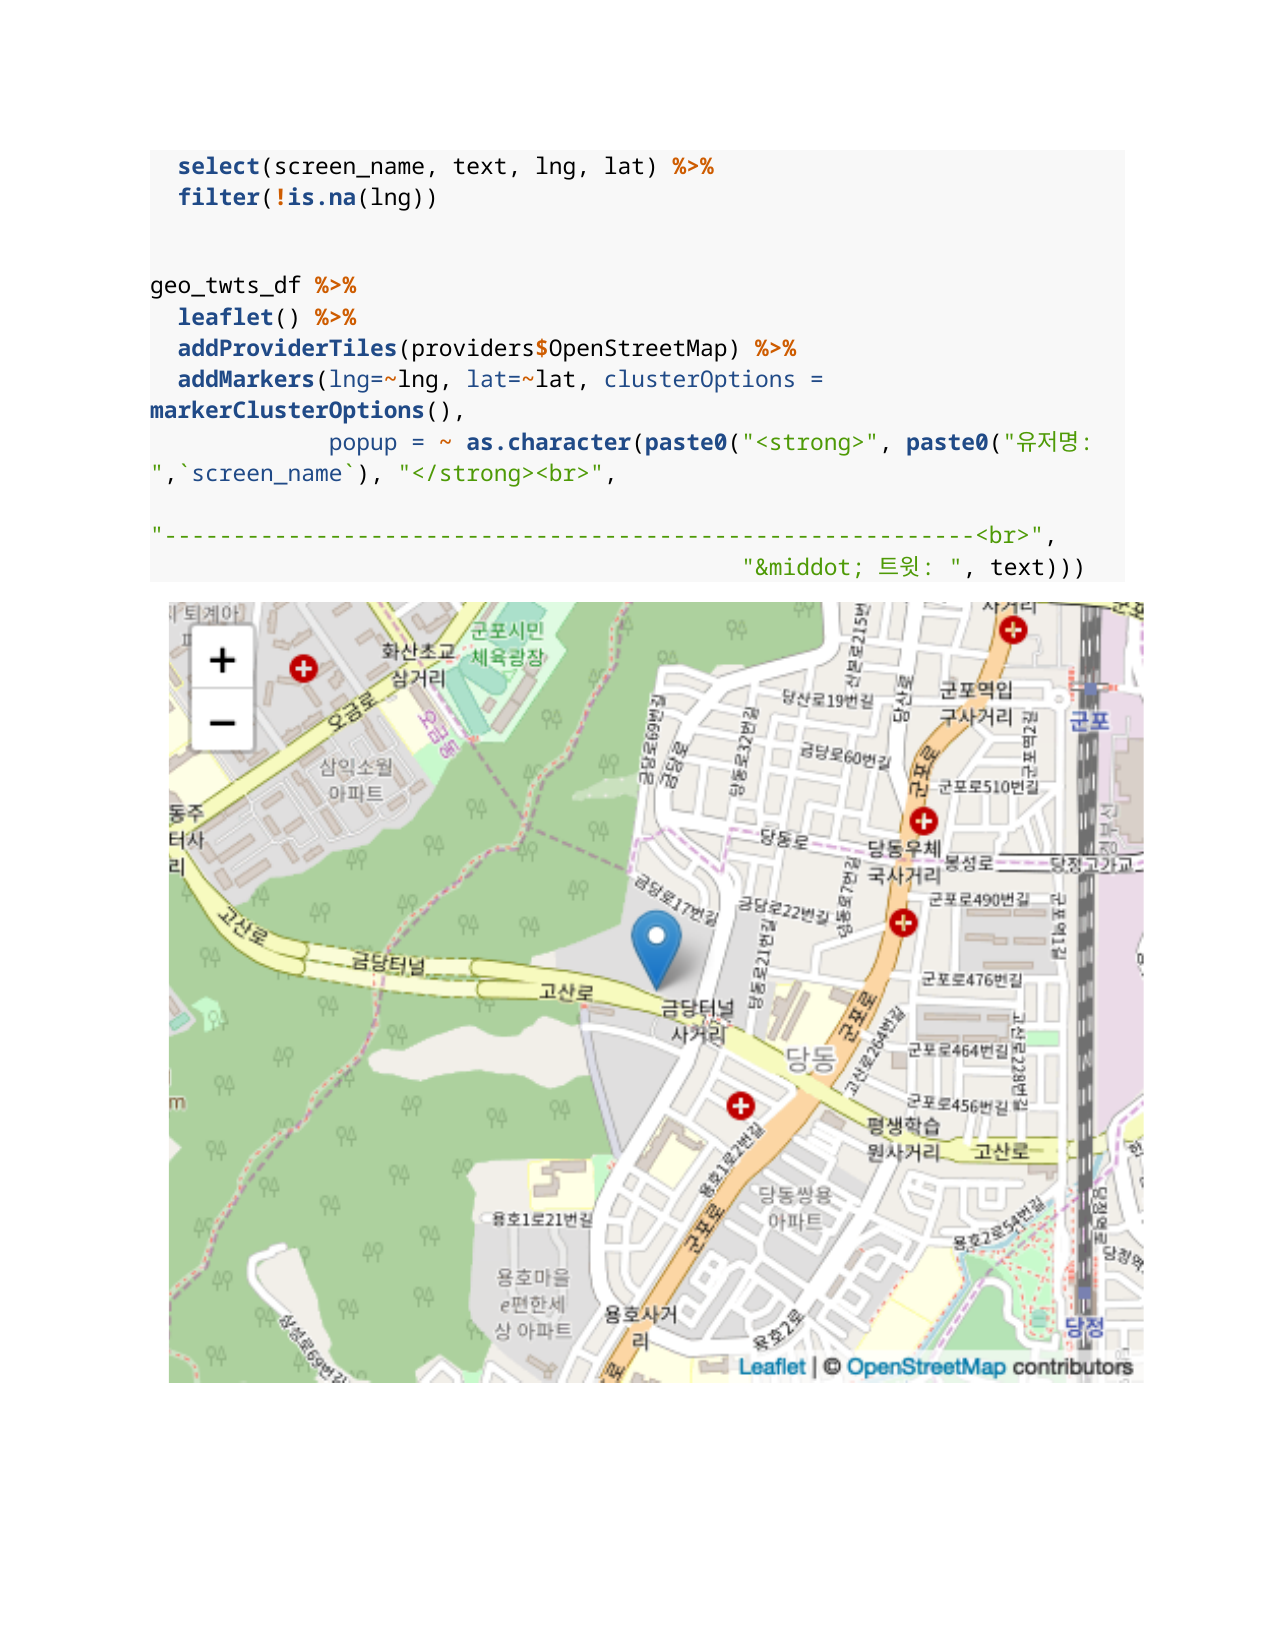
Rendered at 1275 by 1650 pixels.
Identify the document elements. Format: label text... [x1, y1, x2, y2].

picture [168, 602, 1144, 1383]
